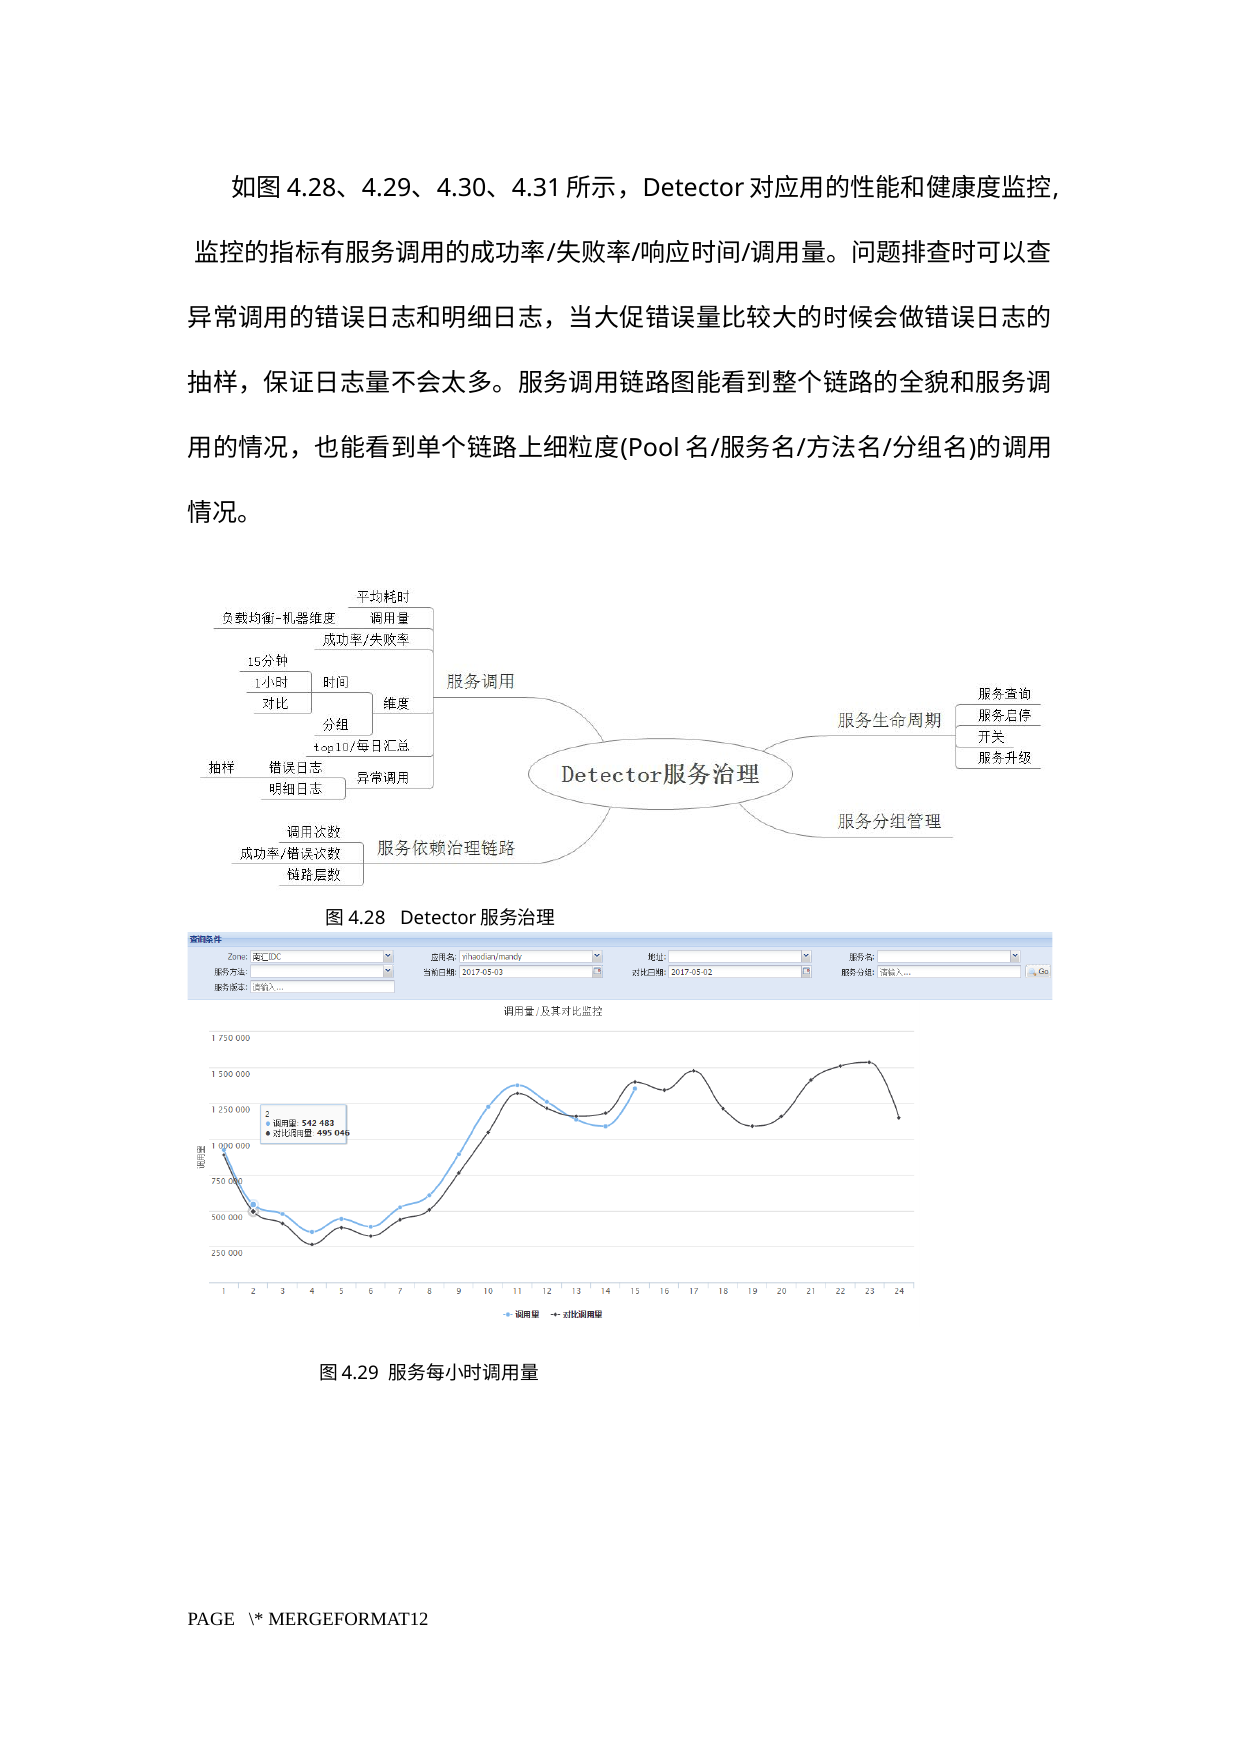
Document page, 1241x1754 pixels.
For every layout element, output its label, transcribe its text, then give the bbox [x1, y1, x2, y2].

text 图4.28 Detector服务治理 [187, 900, 1053, 932]
text 如图4.28、4.29、4.30、4.31所示，Detector对应用的性能和健康度监控, 监控的指标有服务调用的成功率/失败率/响应时间/调用量。问题排查时可以查异常调用的错误日志和明细日志，当大促错误量比较大的时候会做错误日志的抽样，保证日志量不会太多。服务调用链路图能看到整个链路的全貌和服务调用的情况，也能看到单个链路上细粒度(Pool名/服务名/方法名/分组名)的调用情况。 [187, 153, 1053, 543]
picture [187, 932, 1053, 1327]
picture [187, 575, 1053, 897]
text 图4.29 服务每小时调用量 [187, 1355, 1053, 1388]
